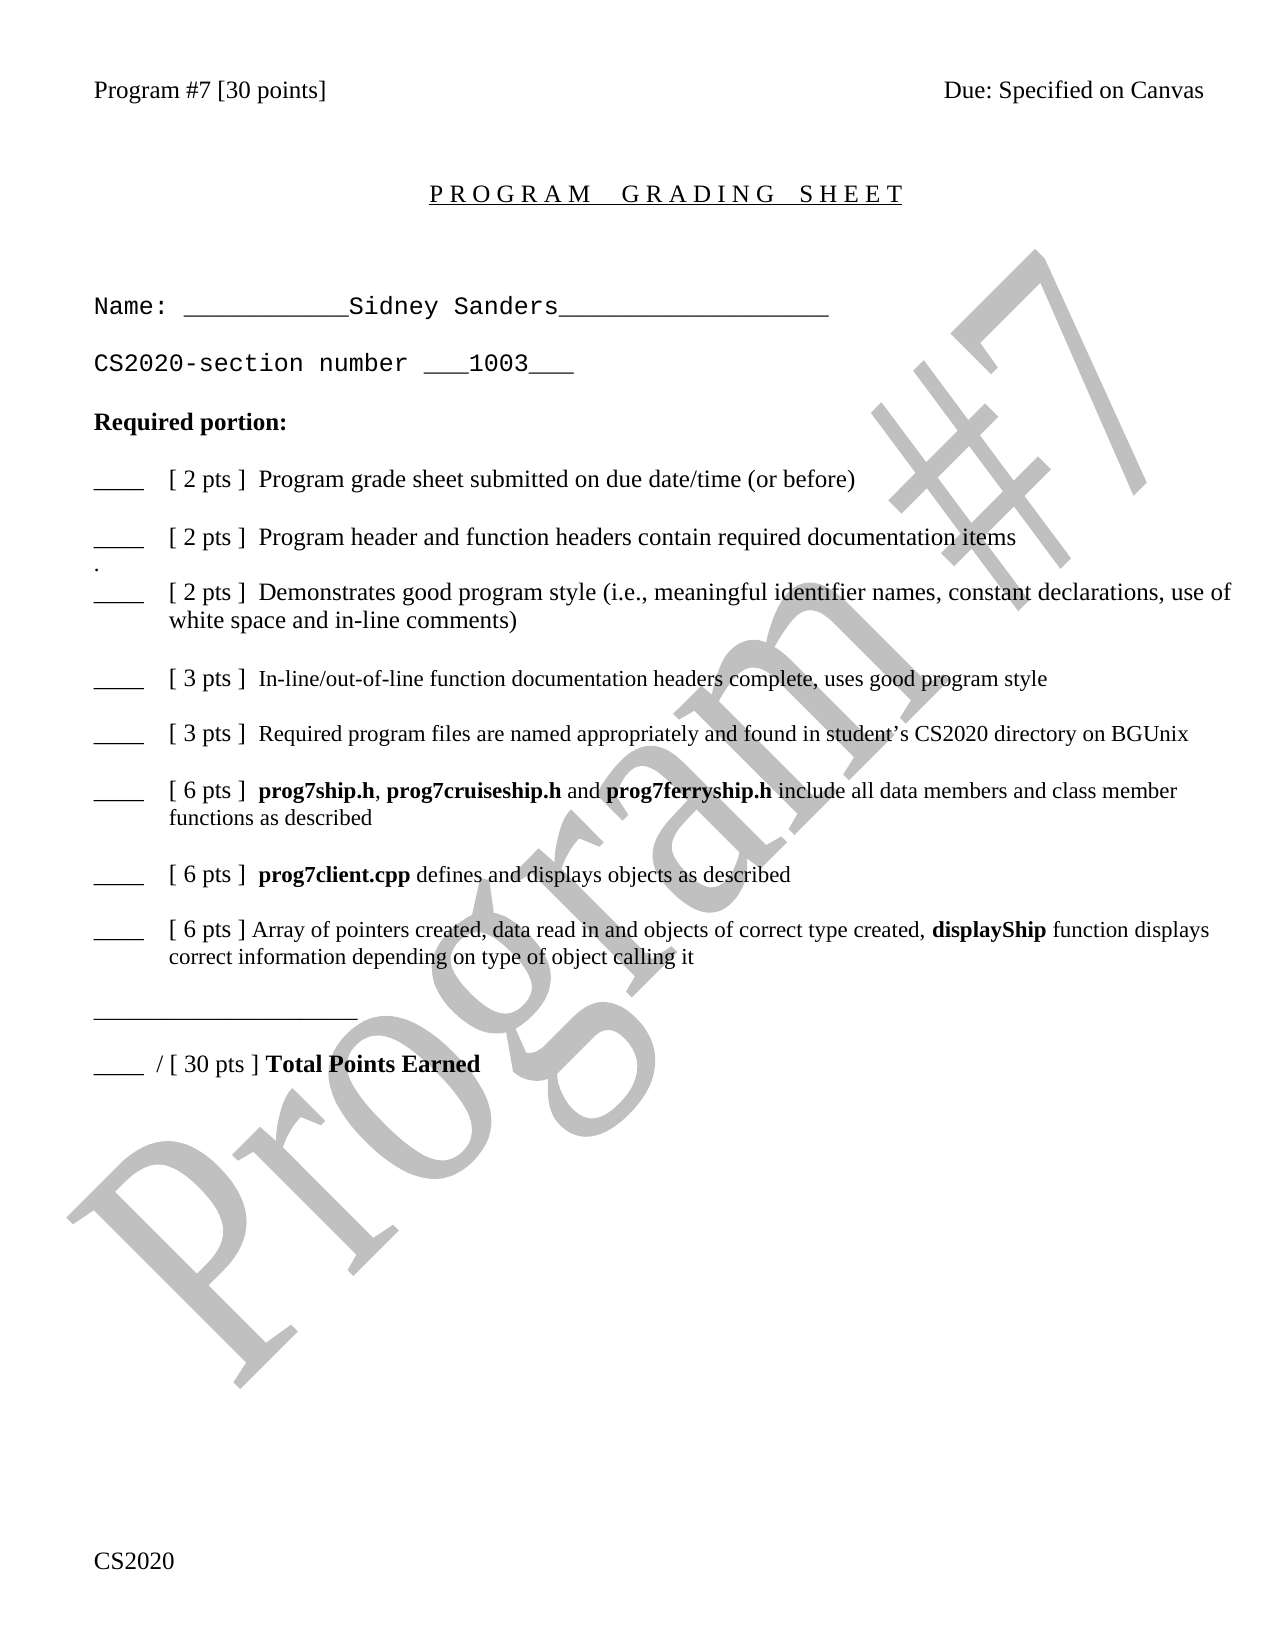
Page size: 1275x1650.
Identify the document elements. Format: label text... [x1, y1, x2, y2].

text CS2020-section number ___1003___ [94, 350, 1237, 379]
text ____ [ 2 pts ] Program header and function headers contain required documentation items [94, 522, 1237, 550]
text ____ [ 2 pts ] Program grade sheet submitted on due date/time (or before) [94, 464, 1237, 493]
text Name: ___________Sidney Sanders__________________ [94, 294, 1237, 322]
text ____ / [ 30 pts ] Total Points Earned [94, 1049, 1237, 1077]
text P R O G R A M G R A D I N G S H E E T [94, 179, 1237, 207]
text ____ [ 6 pts ] Array of pointers created, data read in and objects of correct type created, displayShip function displays correct information depending on type of object calling it [94, 914, 1237, 970]
text _______________________ [94, 996, 1237, 1022]
text ____ [ 6 pts ] prog7client.cpp defines and displays objects as described [94, 859, 1237, 888]
text ____ [ 2 pts ] Demonstrates good program style (i.e., meaningful identifier names, constant declarations, use of white space and in-line comments) [94, 577, 1237, 634]
text ____ [ 6 pts ] prog7ship.h, prog7cruiseship.h and prog7ferryship.h include all data members and class member functions as described [94, 776, 1237, 831]
text Required portion: [94, 407, 1237, 436]
text ____ [ 3 pts ] Required program files are named appropriately and found in student’s CS2020 directory on BGUnix [94, 718, 1237, 747]
text ____ [ 3 pts ] In-line/out-of-line function documentation headers complete, uses good program style [94, 663, 1237, 692]
text . [94, 550, 1237, 577]
